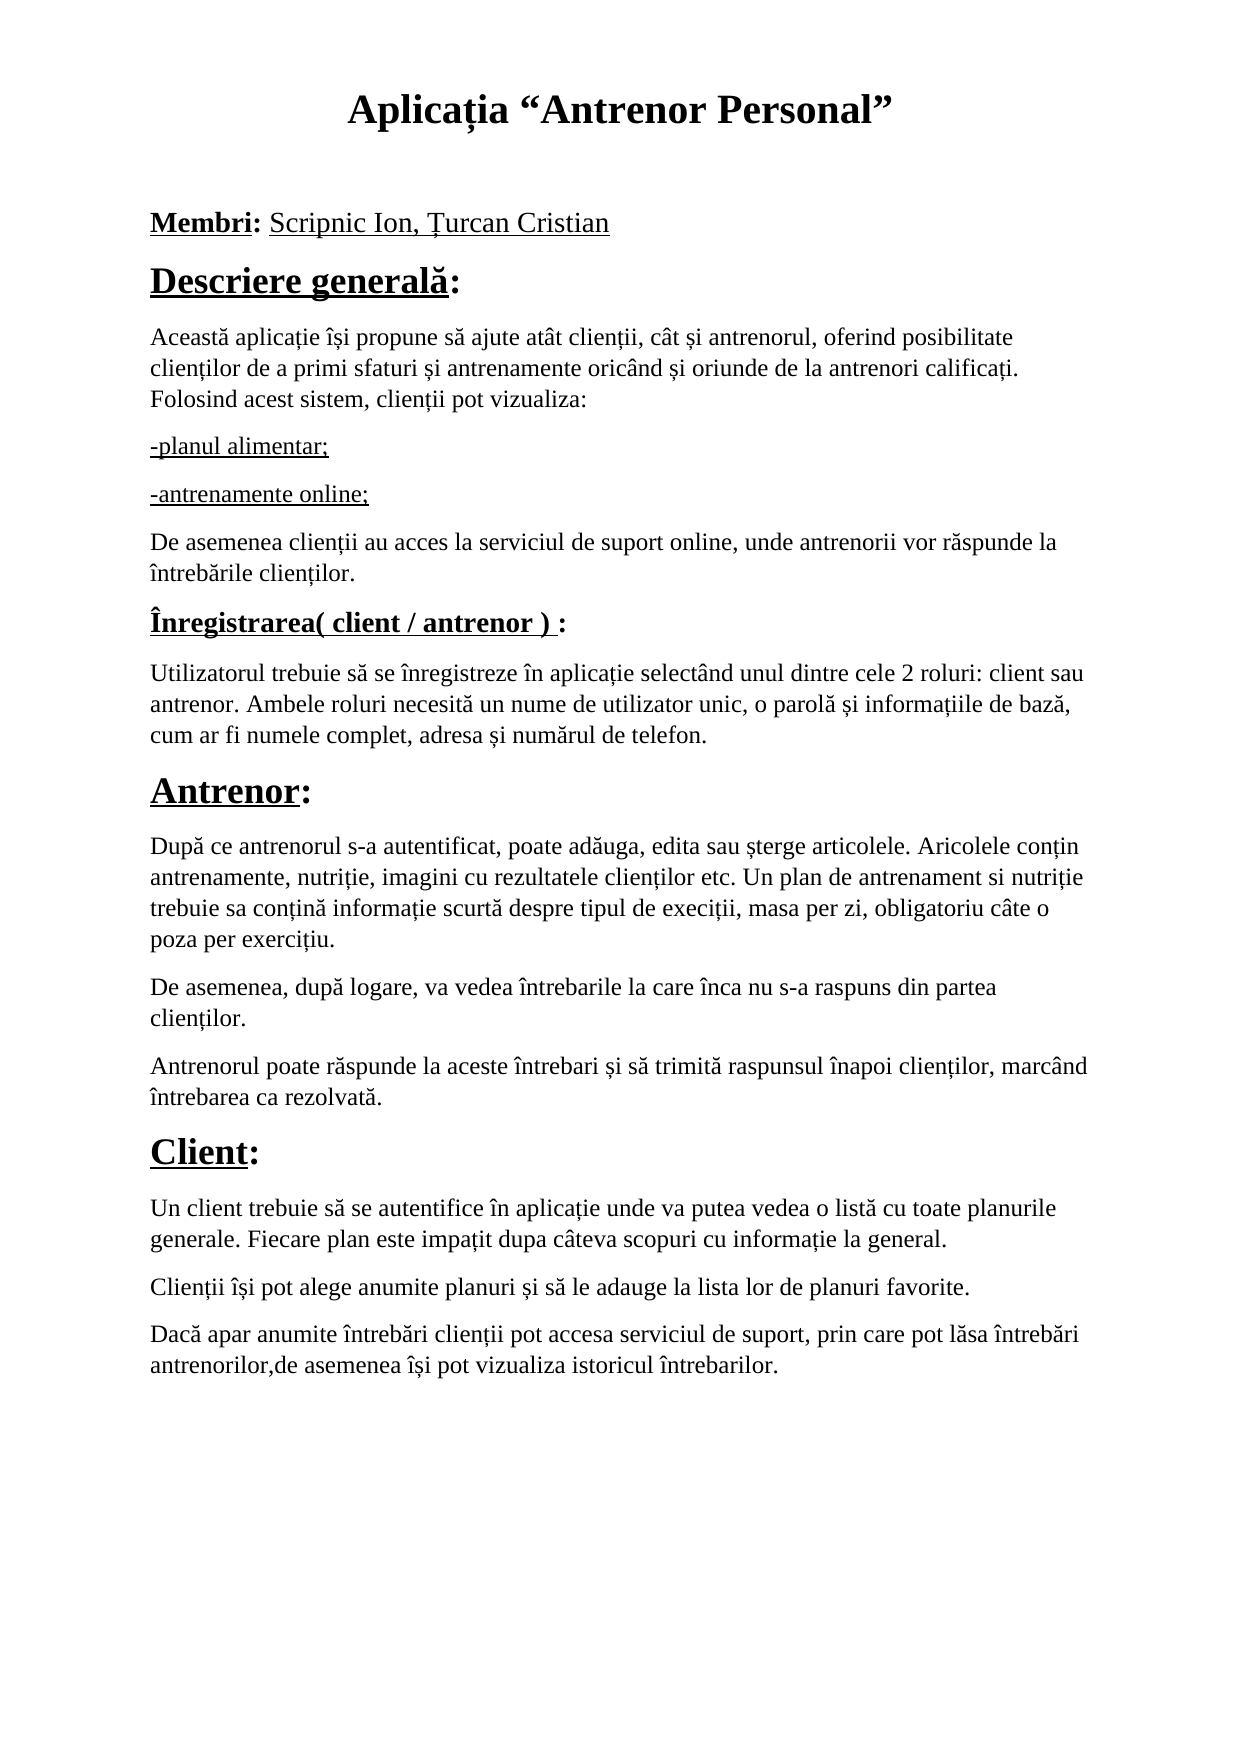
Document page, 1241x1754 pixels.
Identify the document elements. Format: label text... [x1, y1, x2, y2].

text Client: [150, 1130, 1090, 1173]
text -planul alimentar; [150, 431, 1090, 460]
text După ce antrenorul s-a autentificat, poate adăuga, edita sau șterge articolele. Aricolele conțin antrenamente, nutriție, imagini cu rezultatele clienților etc. Un plan de antrenament si nutriție trebuie sa conțină informație scurtă despre tipul de execiții, masa per zi, obligatoriu câte o poza per exercițiu. [150, 831, 1090, 953]
text Clienții își pot alege anumite planuri și să le adauge la lista lor de planuri favorite. [150, 1272, 1090, 1300]
text Membri: Scripnic Ion, Țurcan Cristian [150, 206, 1090, 239]
text Antrenorul poate răspunde la aceste întrebari și să trimită raspunsul înapoi clienților, marcând întrebarea ca rezolvată. [150, 1051, 1090, 1111]
text -antrenamente online; [150, 479, 1090, 508]
text Dacă apar anumite întrebări clienții pot accesa serviciul de suport, prin care pot lăsa întrebări antrenorilor,de asemenea își pot vizualiza istoricul întrebarilor. [150, 1319, 1090, 1379]
text Antrenor: [150, 768, 1090, 811]
text Un client trebuie să se autentifice în aplicație unde va putea vedea o listă cu toate planurile generale. Fiecare plan este impațit dupa câteva scopuri cu informație la general. [150, 1193, 1090, 1253]
text Această aplicație își propune să ajute atât clienții, cât și antrenorul, oferind posibilitate clienților de a primi sfaturi și antrenamente oricând și oriunde de la antrenori calificați. Folosind acest sistem, clienții pot vizualiza: [150, 322, 1090, 412]
text Utilizatorul trebuie să se înregistreze în aplicație selectând unul dintre cele 2 roluri: client sau antrenor. Ambele roluri necesită un nume de utilizator unic, o parolă și informațiile de bază, cum ar fi numele complet, adresa și numărul de telefon. [150, 658, 1090, 749]
text Înregistrarea( client / antrenor ) : [150, 606, 1090, 639]
text Aplicația “Antrenor Personal” [150, 84, 1090, 132]
text De asemenea, după logare, va vedea întrebarile la care înca nu s-a raspuns din partea clienților. [150, 972, 1090, 1032]
text Descriere generală: [150, 258, 1090, 301]
text De asemenea clienții au acces la serviciul de suport online, unde antrenorii vor răspunde la întrebările clienților. [150, 527, 1090, 587]
